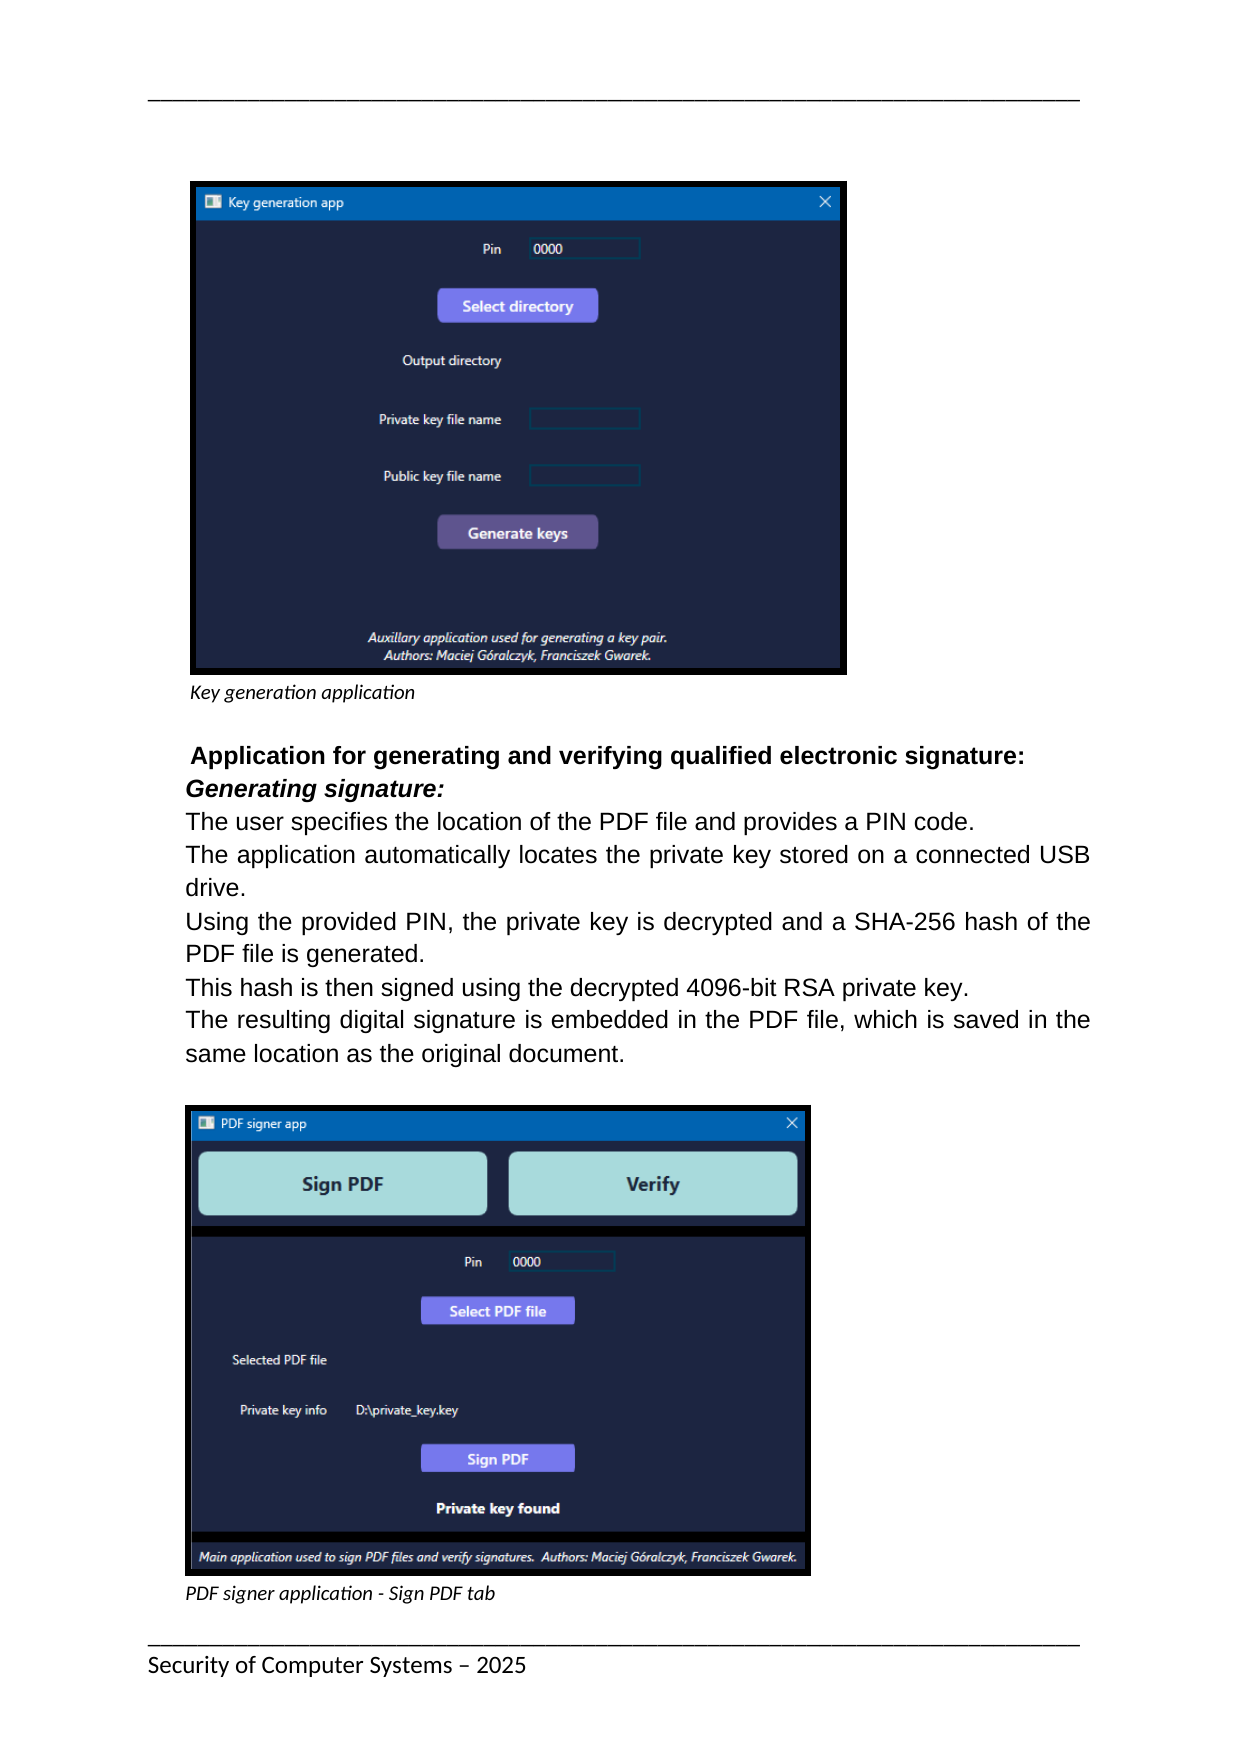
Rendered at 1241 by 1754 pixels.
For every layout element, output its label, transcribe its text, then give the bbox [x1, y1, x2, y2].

picture [196, 187, 840, 668]
picture [191, 1111, 805, 1569]
list Key generation application [190, 679, 1093, 704]
list PDF signer application - Sign PDF tab [185, 1580, 1093, 1606]
list The user specifies the location of the PDF file and provides a PIN code. The application automatically locates the private key stored on a connected USB drive. Using the provided PIN, the private key is decrypted and a SHA-256 hash of the PDF file is generated. This hash is then signed using the decrypted 4096-bit RSA private key. The resulting digital signature is embedded in the PDF file, which is saved in the same location as the original document. [185, 807, 1093, 1067]
list Generating signature: [148, 774, 1093, 803]
list Application for generating and verifying qualified electronic signature: [190, 741, 1093, 770]
